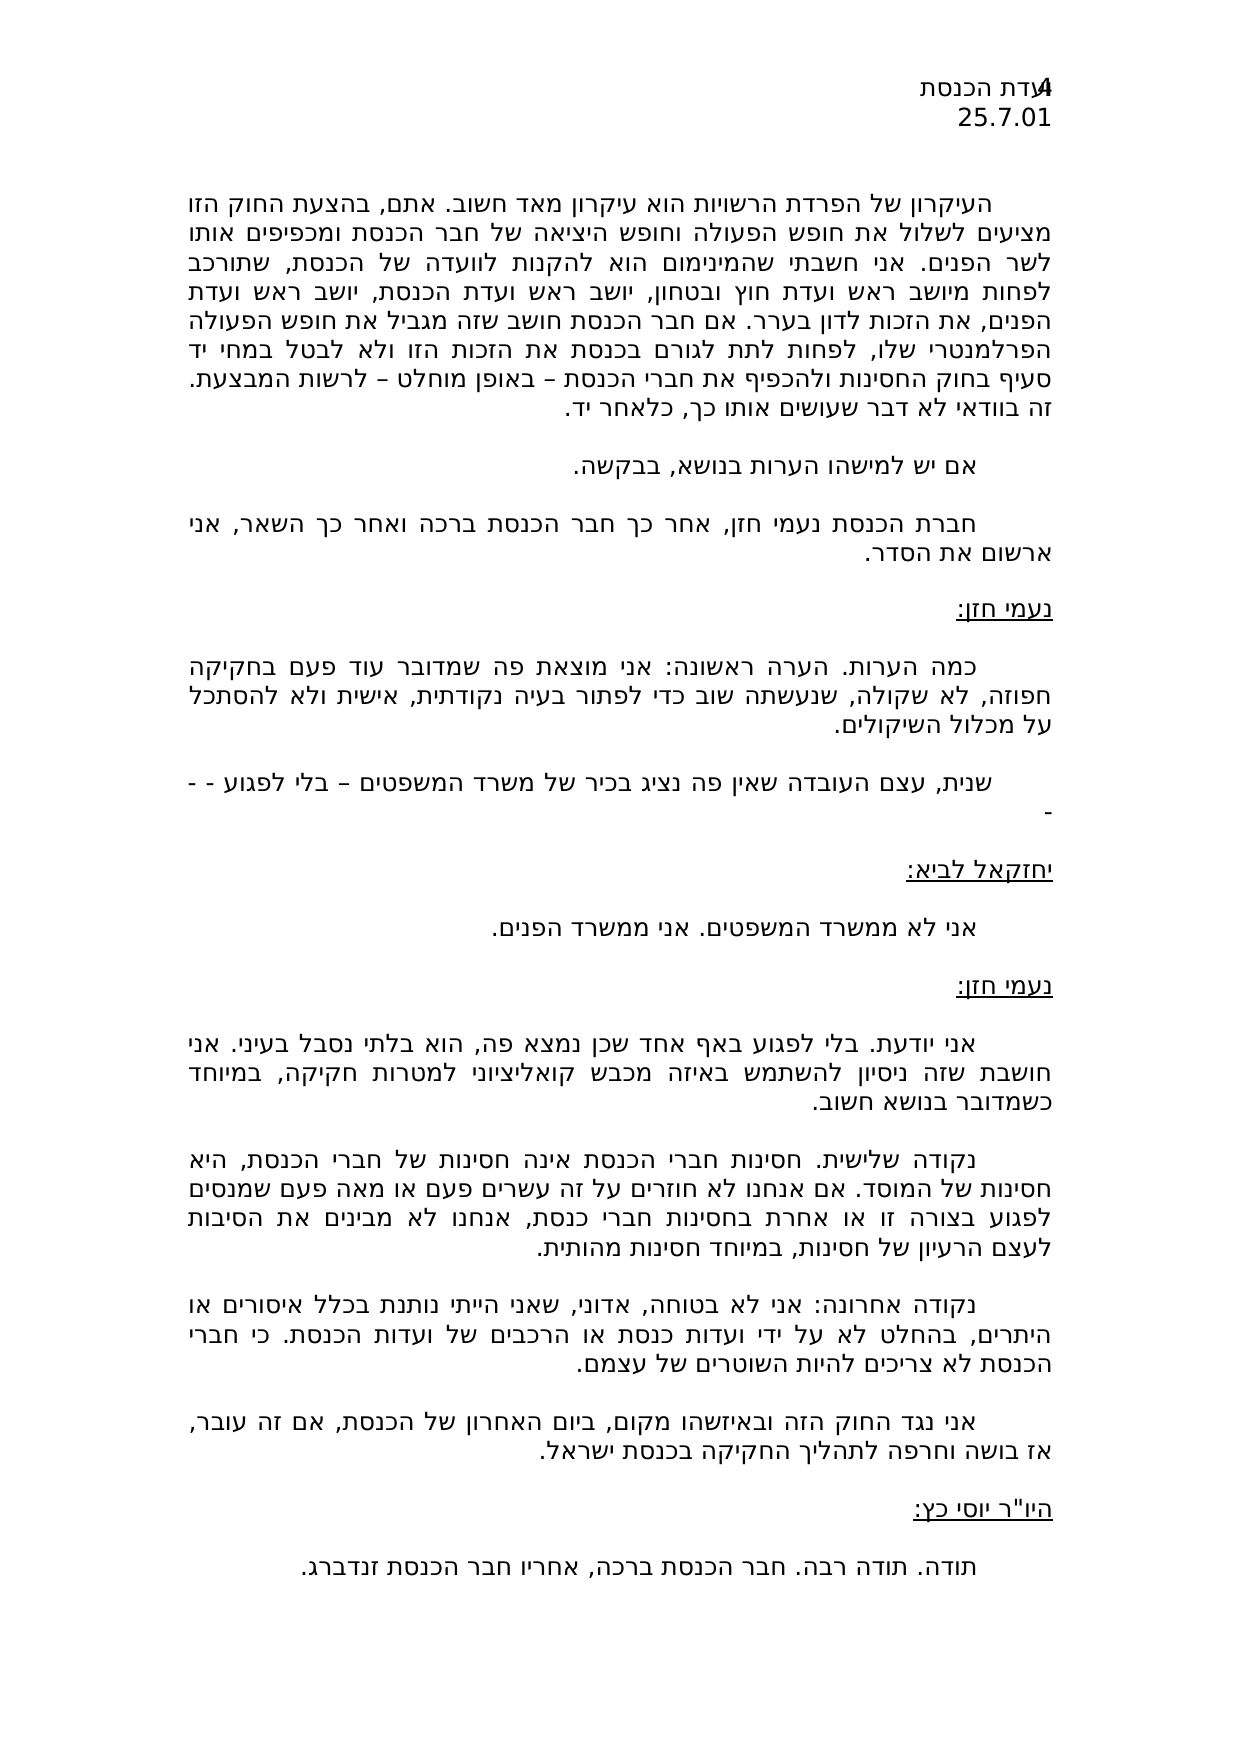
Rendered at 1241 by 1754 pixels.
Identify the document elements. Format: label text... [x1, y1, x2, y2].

text העיקרון של הפרדת הרשויות הוא עיקרון מאד חשוב. אתם, בהצעת החוק הזו מציעים לשלול את חופש הפעולה וחופש היציאה של חבר הכנסת ומכפיפים אותו לשר הפנים. אני חשבתי שהמינימום הוא להקנות לוועדה של הכנסת, שתורכב לפחות מיושב ראש ועדת חוץ ובטחון, יושב ראש ועדת הכנסת, יושב ראש ועדת הפנים, את הזכות לדון בערר. אם חבר הכנסת חושב שזה מגביל את חופש הפעולה הפרלמנטרי שלו, לפחות לתת לגורם בכנסת את הזכות הזו ולא לבטל במחי יד סעיף בחוק החסינות ולהכפיף את חברי הכנסת – באופן מוחלט – לרשות המבצעת. זה בוודאי לא דבר שעושים אותו כך, כלאחר יד. [187, 189, 1053, 423]
text שנית, עצם העובדה שאין פה נציג בכיר של משרד המשפטים – בלי לפגוע - - - [187, 768, 1053, 827]
text אני לא ממשרד המשפטים. אני ממשרד הפנים. [187, 913, 1053, 942]
text נעמי חזן: [187, 594, 1053, 623]
text אני נגד החוק הזה ובאיזשהו מקום, ביום האחרון של הכנסת, אם זה עובר, אז בושה וחרפה לתהליך החקיקה בכנסת ישראל. [187, 1407, 1053, 1465]
text נעמי חזן: [187, 971, 1053, 1000]
text אני יודעת. בלי לפגוע באף אחד שכן נמצא פה, הוא בלתי נסבל בעיני. אני חושבת שזה ניסיון להשתמש באיזה מכבש קואליציוני למטרות חקיקה, במיוחד כשמדובר בנושא חשוב. [187, 1029, 1053, 1117]
text חברת הכנסת נעמי חזן, אחר כך חבר הכנסת ברכה ואחר כך השאר, אני ארשום את הסדר. [187, 509, 1053, 568]
text כמה הערות. הערה ראשונה: אני מוצאת פה שמדובר עוד פעם בחקיקה חפוזה, לא שקולה, שנעשתה שוב כדי לפתור בעיה נקודתית, אישית ולא להסתכל על מכלול השיקולים. [187, 652, 1053, 739]
text אם יש למישהו הערות בנושא, בבקשה. [187, 451, 1053, 481]
text תודה. תודה רבה. חבר הכנסת ברכה, אחריו חבר הכנסת זנדברג. [187, 1552, 1053, 1581]
text נקודה שלישית. חסינות חברי הכנסת אינה חסינות של חברי הכנסת, היא חסינות של המוסד. אם אנחנו לא חוזרים על זה עשרים פעם או מאה פעם שמנסים לפגוע בצורה זו או אחרת בחסינות חברי כנסת, אנחנו לא מבינים את הסיבות לעצם הרעיון של חסינות, במיוחד חסינות מהותית. [187, 1145, 1053, 1262]
text היו"ר יוסי כץ: [187, 1494, 1053, 1523]
text נקודה אחרונה: אני לא בטוחה, אדוני, שאני הייתי נותנת בכלל איסורים או היתרים, בהחלט לא על ידי ועדות כנסת או הרכבים של ועדות הכנסת. כי חברי הכנסת לא צריכים להיות השוטרים של עצמם. [187, 1291, 1053, 1378]
text יחזקאל לביא: [187, 855, 1053, 884]
